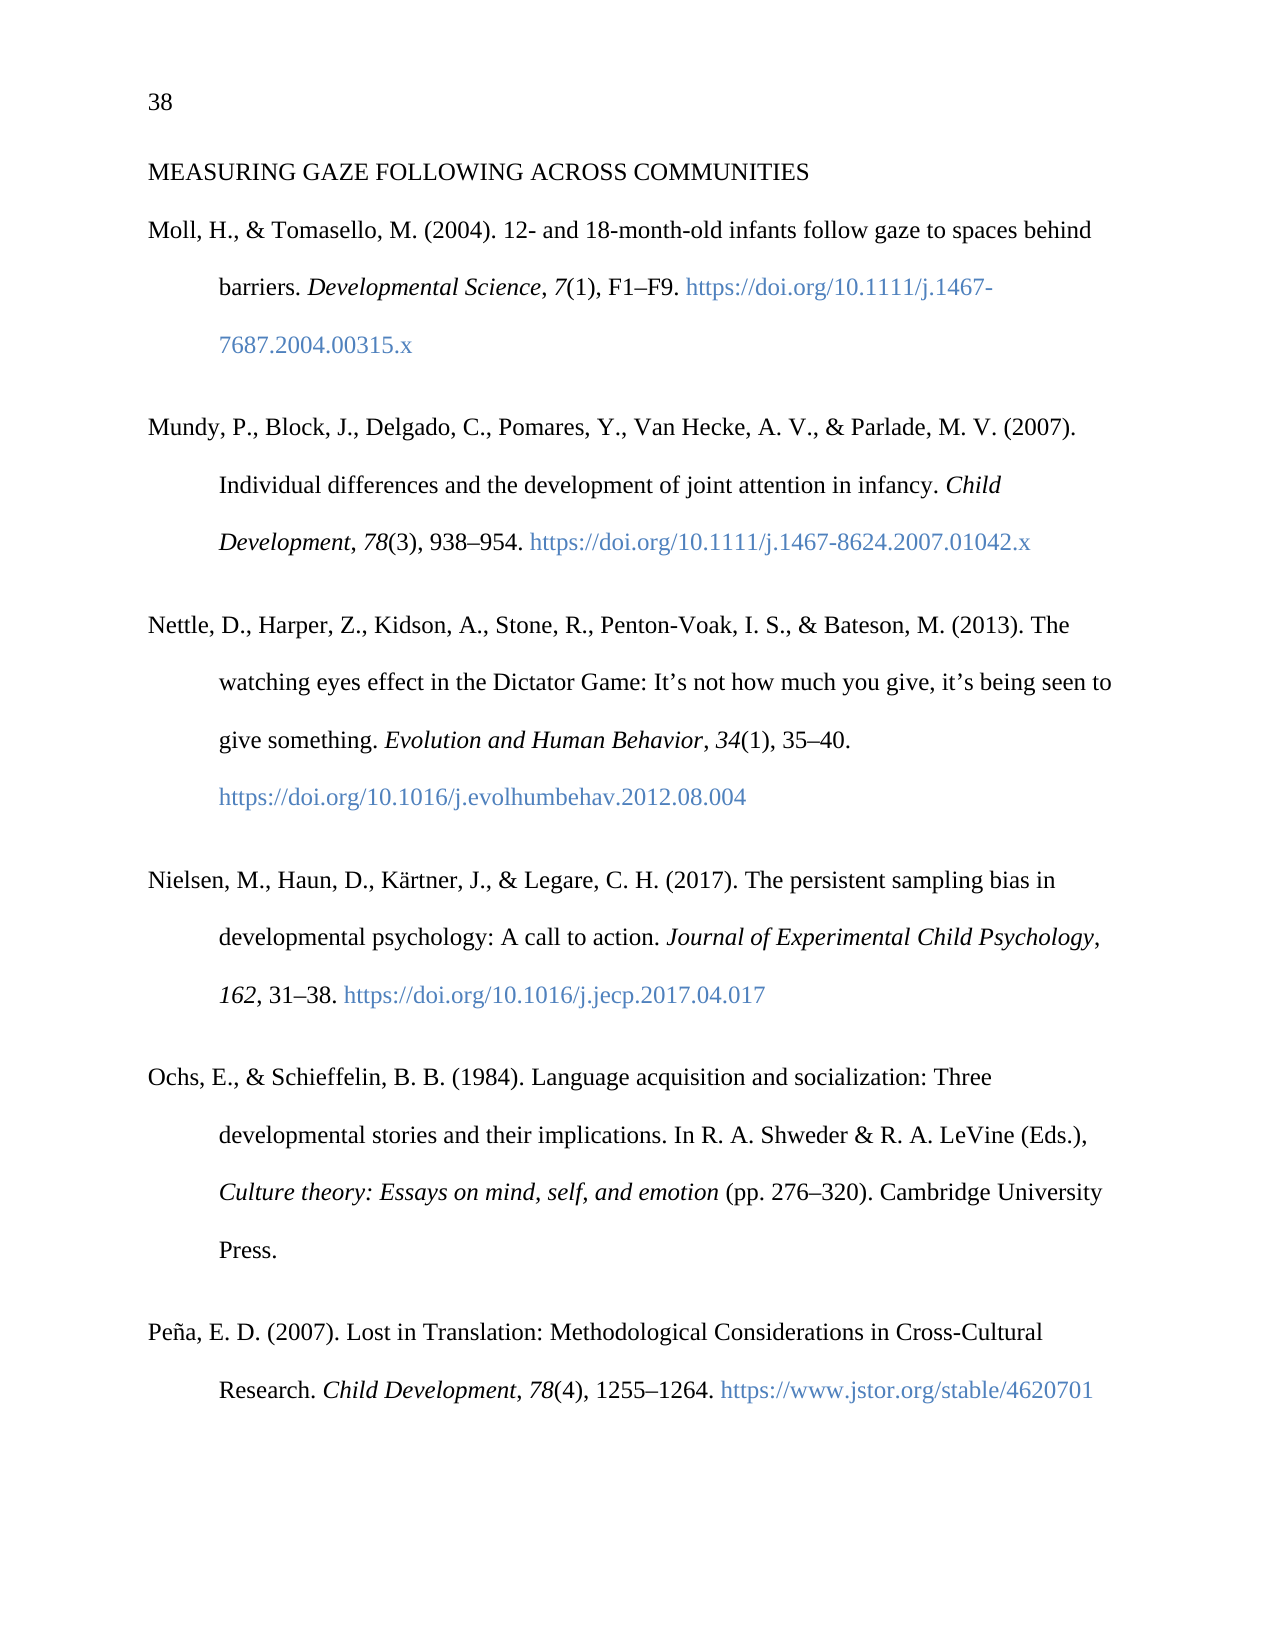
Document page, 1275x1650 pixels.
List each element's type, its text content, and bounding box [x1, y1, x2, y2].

text Nielsen, M., Haun, D., Kärtner, J., & Legare, C. H. (2017). The persistent sampling bias in developmental psychology: A call to action. Journal of Experimental Child Psychology, 162, 31–38. https://doi.org/10.1016/j.jecp.2017.04.017 [148, 865, 1127, 1009]
text Nettle, D., Harper, Z., Kidson, A., Stone, R., Penton-Voak, I. S., & Bateson, M. (2013). The watching eyes effect in the Dictator Game: It’s not how much you give, it’s being seen to give something. Evolution and Human Behavior, 34(1), 35–40. https://doi.org/10.1016/j.evolhumbehav.2012.08.004 [148, 610, 1127, 811]
text Ochs, E., & Schieffelin, B. B. (1984). Language acquisition and socialization: Three developmental stories and their implications. In R. A. Shweder & R. A. LeVine (Eds.), Culture theory: Essays on mind, self, and emotion (pp. 276–320). Cambridge University Press. [148, 1062, 1127, 1264]
text Peña, E. D. (2007). Lost in Translation: Methodological Considerations in Cross-Cultural Research. Child Development, 78(4), 1255–1264. https://www.jstor.org/stable/4620701 [148, 1317, 1127, 1404]
text Mundy, P., Block, J., Delgado, C., Pomares, Y., Van Hecke, A. V., & Parlade, M. V. (2007). Individual differences and the development of joint attention in infancy. Child Development, 78(3), 938–954. https://doi.org/10.1111/j.1467-8624.2007.01042.x [148, 412, 1127, 556]
text Moll, H., & Tomasello, M. (2004). 12- and 18-month-old infants follow gaze to spaces behind barriers. Developmental Science, 7(1), F1–F9. https://doi.org/10.1111/j.1467-7687.2004.00315.x [148, 215, 1127, 359]
